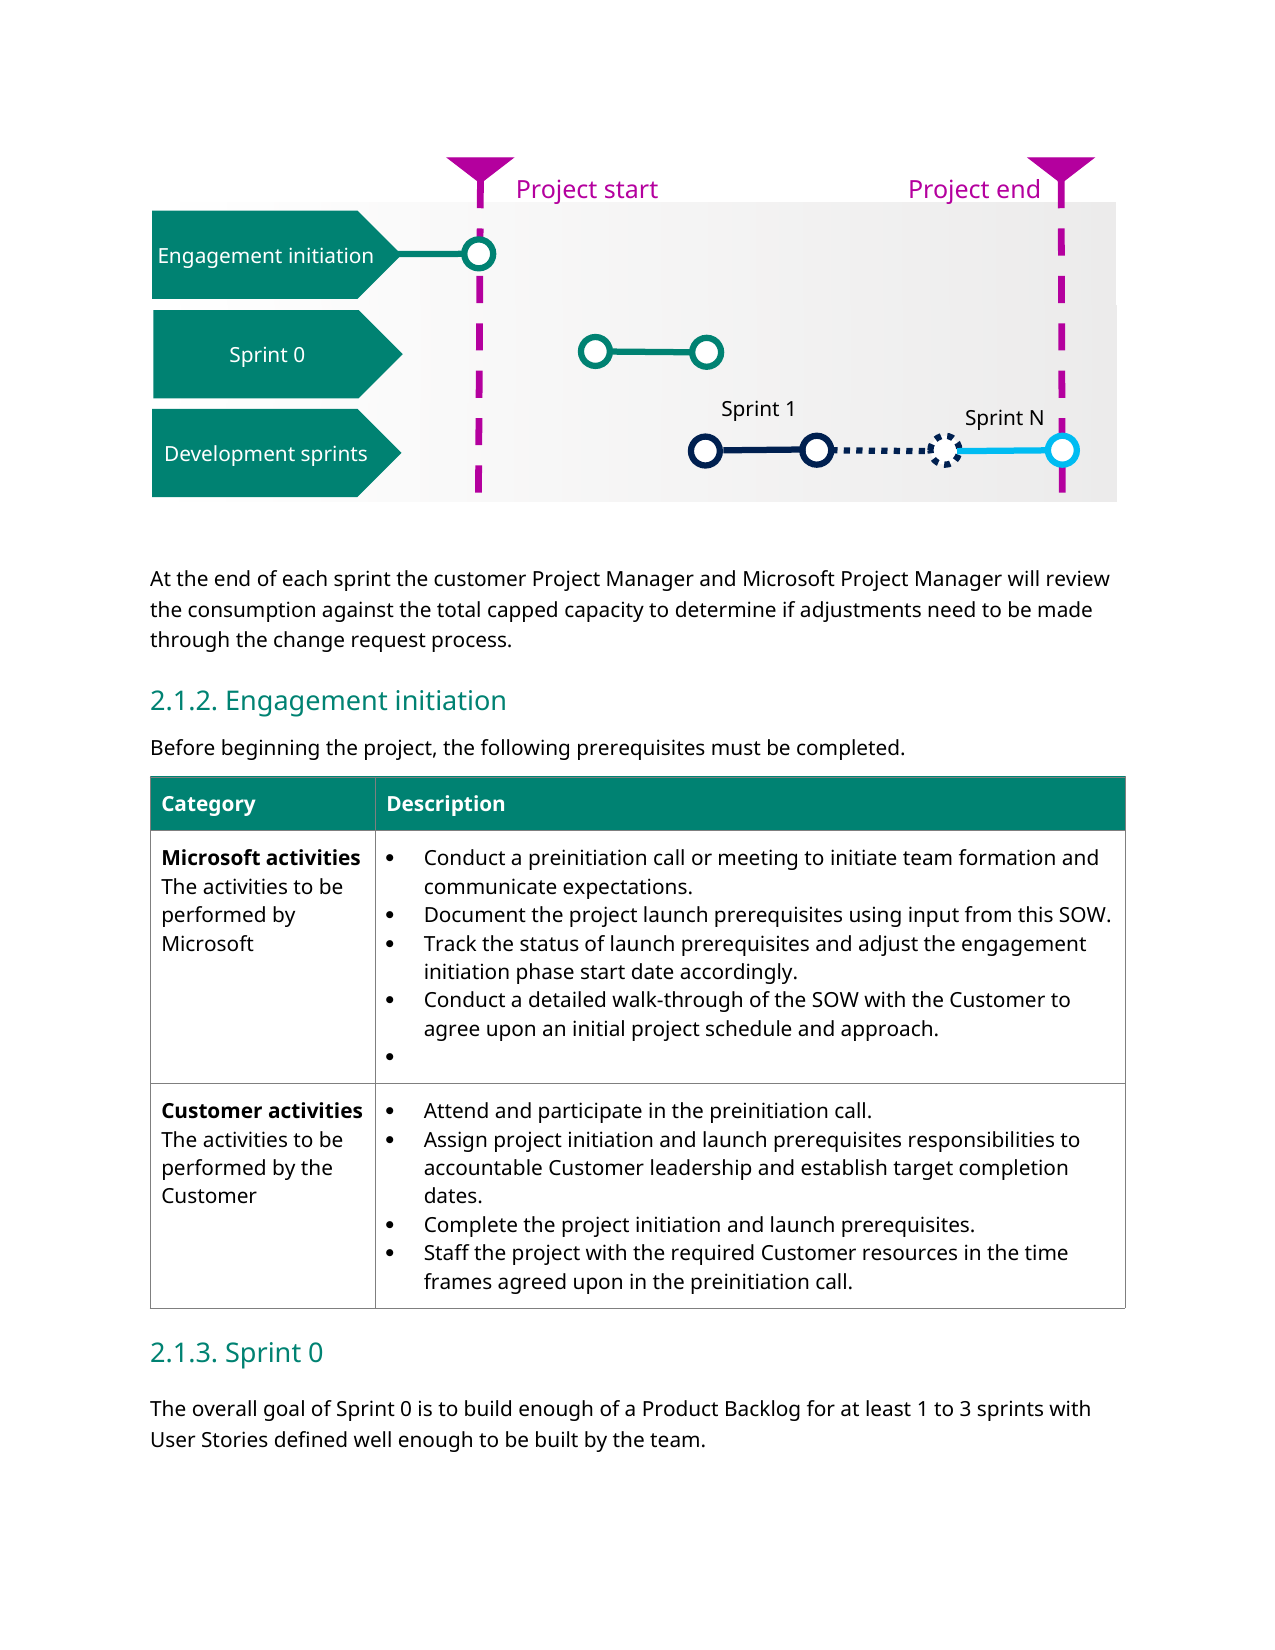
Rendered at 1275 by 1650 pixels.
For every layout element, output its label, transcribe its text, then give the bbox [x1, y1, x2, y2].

text Before beginning the project, the following prerequisites must be completed. [150, 733, 1125, 762]
subtitle Sprint 0 [150, 1333, 1125, 1370]
table_header Description [376, 778, 1125, 830]
table_cell Microsoft activities The activities to be performed by Microsoft [151, 831, 375, 1083]
text At the end of each sprint the customer Project Manager and Microsoft Project Manager will review the consumption against the total capped capacity to determine if adjustments need to be made through the change request process. [150, 564, 1125, 654]
table_header Category [151, 778, 375, 830]
text The overall goal of Sprint 0 is to build enough of a Product Backlog for at least 1 to 3 sprints with User Stories defined well enough to be built by the team. [150, 1394, 1125, 1454]
table_cell Attend and participate in the preinitiation call. Assign project initiation and launch prerequisites responsibilities to accountable Customer leadership and establish target completion dates. Complete the project initiation and launch prerequisites. Staff the project with the required Customer resources in the time frames agreed upon in the preinitiation call. [376, 1084, 1125, 1308]
table_cell Customer activities The activities to be performed by the Customer [151, 1084, 375, 1308]
subtitle Engagement initiation [150, 681, 1125, 718]
table_cell Conduct a preinitiation call or meeting to initiate team formation and communicate expectations. Document the project launch prerequisites using input from this SOW. Track the status of launch prerequisites and adjust the engagement initiation phase start date accordingly. Conduct a detailed walk-through of the SOW with the Customer to agree upon an initial project schedule and approach. [376, 831, 1125, 1083]
